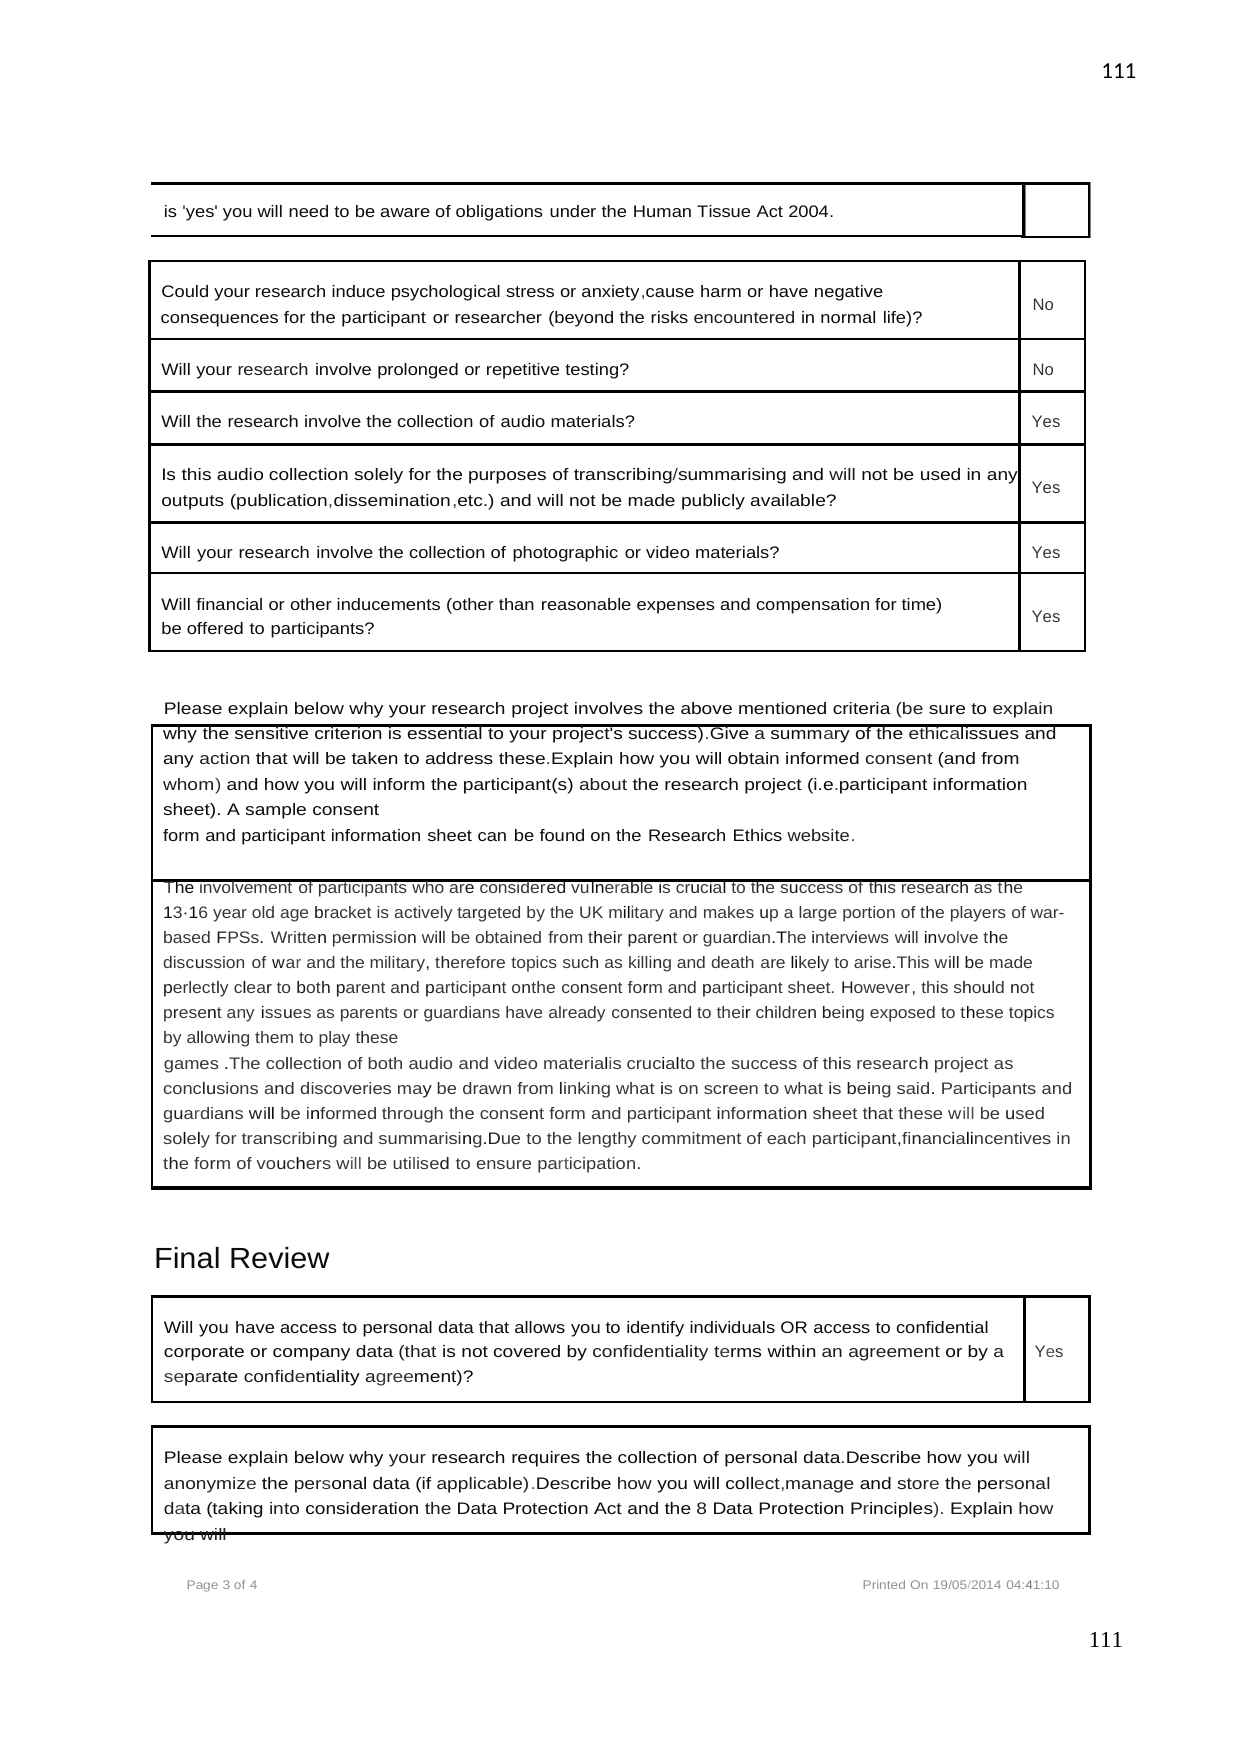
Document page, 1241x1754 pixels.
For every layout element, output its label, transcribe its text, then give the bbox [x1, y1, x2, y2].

table_cell Yes [1021, 574, 1084, 650]
table_header No [1021, 262, 1084, 338]
text is 'yes' you will need to be aware of obligations under the Human Tissue Act 2004. [164, 202, 1136, 221]
table_cell Will financial or other inducements (other than reasonable expenses and compensation for time) be offered to participants? [151, 574, 1018, 650]
text Page 3 of 4 Printed On 19/05/2014 04:41:10 [186, 1578, 1136, 1592]
text Please explain below why your research project involves the above mentioned criteria (be sure to explain why the sensitive criterion is essential to your project's success).Give a summary of the ethicalissues and any action that will be taken to address these.Explain how you will obtain informed consent (and from whom) and how you will inform the participant(s) about the research project (i.e.participant information sheet). A sample consent [163, 699, 1075, 819]
table_cell Yes [1021, 446, 1084, 521]
text Will you have access to personal data that allows you to identify individuals OR access to confidential [164, 1318, 1136, 1337]
text Final Review [154, 1241, 1136, 1275]
table_cell Yes [1021, 393, 1084, 443]
table_cell Will the research involve the collection of audio materials? [151, 393, 1018, 443]
table_cell No [1021, 340, 1084, 390]
table_header Could your research induce psychological stress or anxiety,cause harm or have negative consequences for the participant or researcher (beyond the risks encountered in normal life)? [151, 262, 1018, 338]
table_cell Yes [1021, 524, 1084, 572]
text Please explain below why your research requires the collection of personal data.Describe how you will anonymize the personal data (if applicable).Describe how you will collect,manage and store the personal data (taking into consideration the Data Protection Act and the 8 Data Protection Principles). Explain how you will [164, 1448, 1079, 1544]
text games .The collection of both audio and video materialis crucialto the success of this research project as conclusions and discoveries may be drawn from linking what is on screen to what is being said. Participants and guardians will be informed through the consent form and participant information sheet that these will be used solely for transcribing and summarising.Due to the lengthy commitment of each participant,financialincentives in the form of vouchers will be utilised to ensure participation. [163, 1054, 1077, 1173]
text The involvement of participants who are considered vulnerable is crucial to the success of this research as the 13·16 year old age bracket is actively targeted by the UK military and makes up a large portion of the players of war-based FPSs. Written permission will be obtained from their parent or guardian.The interviews will involve the discussion of war and the military, therefore topics such as killing and death are likely to arise.This will be made perlectly clear to both parent and participant onthe consent form and participant sheet. However, this should not present any issues as parents or guardians have already consented to their children being exposed to these topics by allowing them to play these [163, 877, 1069, 1047]
picture [1021, 221, 1091, 242]
text corporate or company data (that is not covered by confidentiality terms within an agreement or by a Yes separate confidentiality agreement)? [164, 1342, 1064, 1386]
table_cell Will your research involve the collection of photographic or video materials? [151, 524, 1018, 572]
picture [1021, 176, 1091, 202]
table_cell Is this audio collection solely for the purposes of transcribing/summarising and will not be used in any outputs (publication,dissemination,etc.) and will not be made publicly available? [151, 446, 1018, 521]
table_cell Will your research involve prolonged or repetitive testing? [151, 340, 1018, 390]
text form and participant information sheet can be found on the Research Ethics website. [163, 826, 1136, 845]
